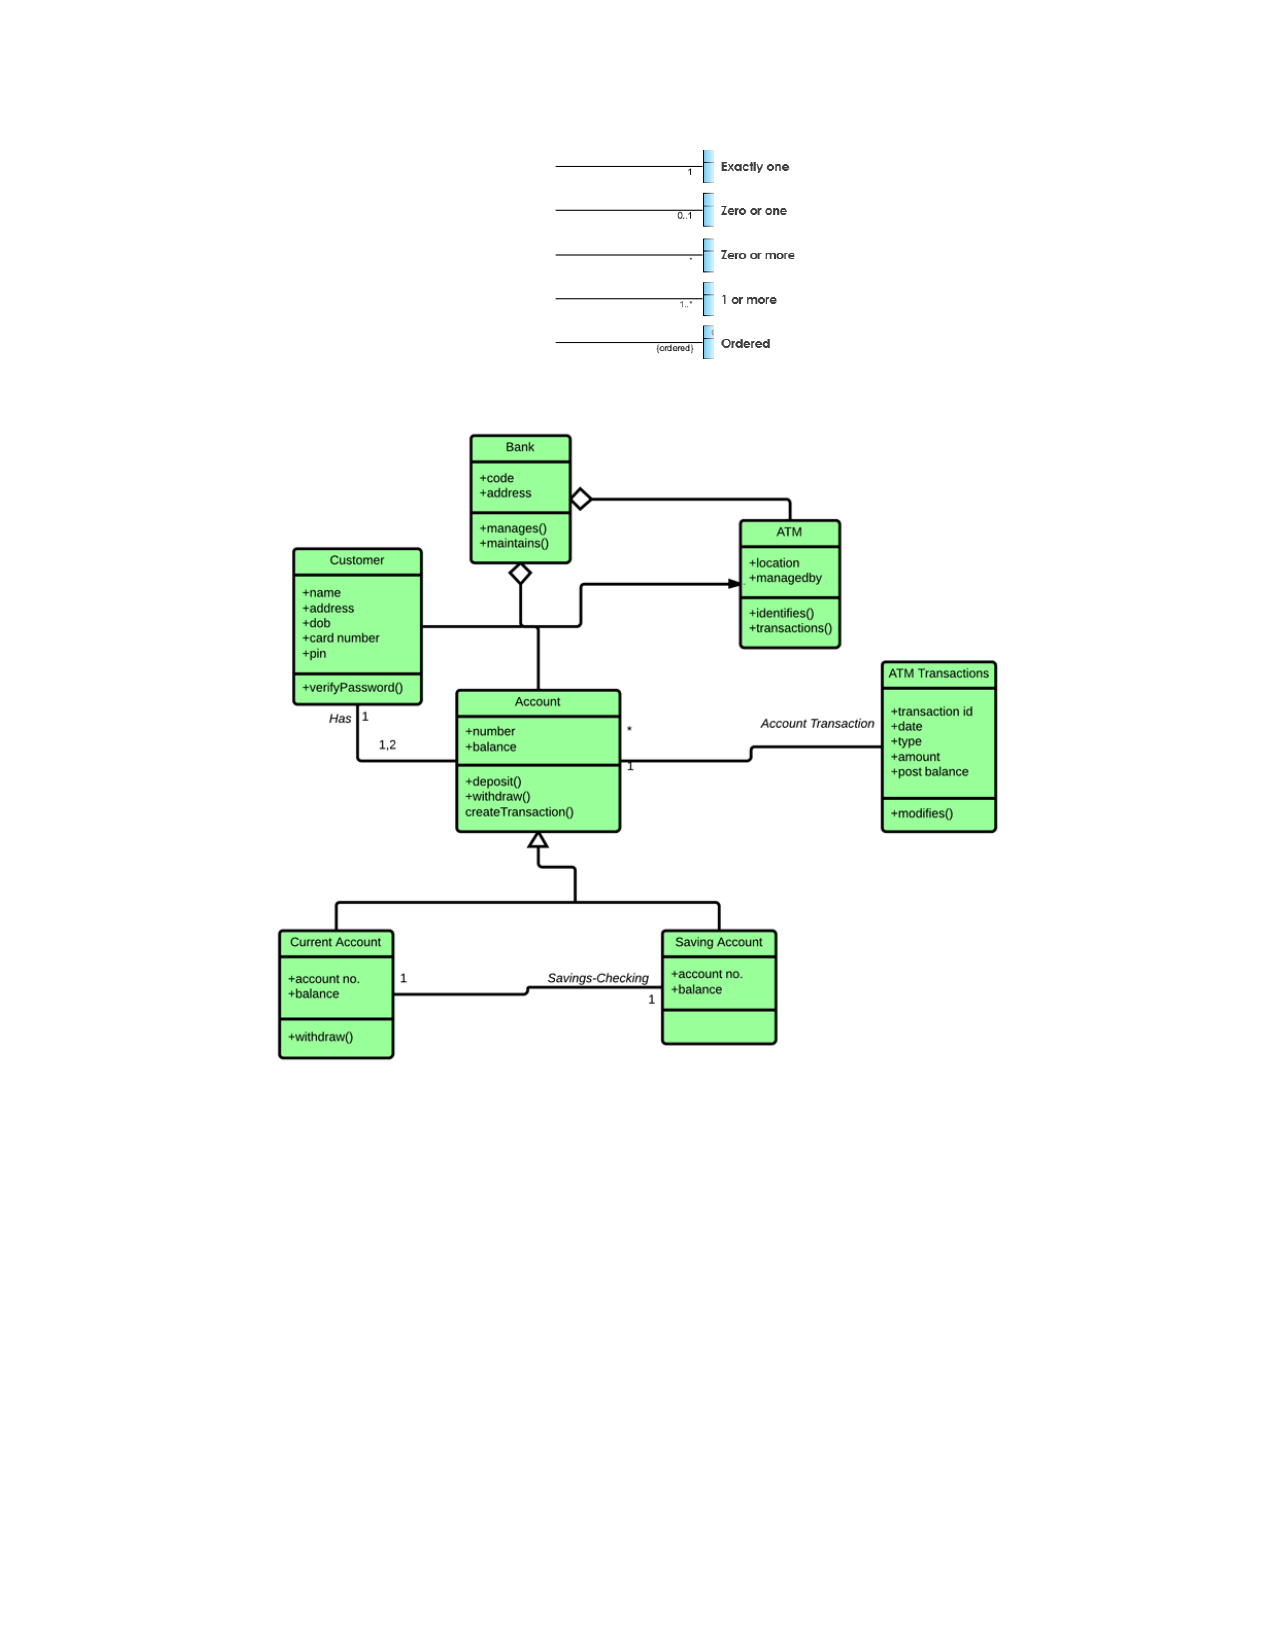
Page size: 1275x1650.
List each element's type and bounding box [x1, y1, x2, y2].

picture [251, 407, 1024, 1086]
picture [555, 150, 795, 359]
